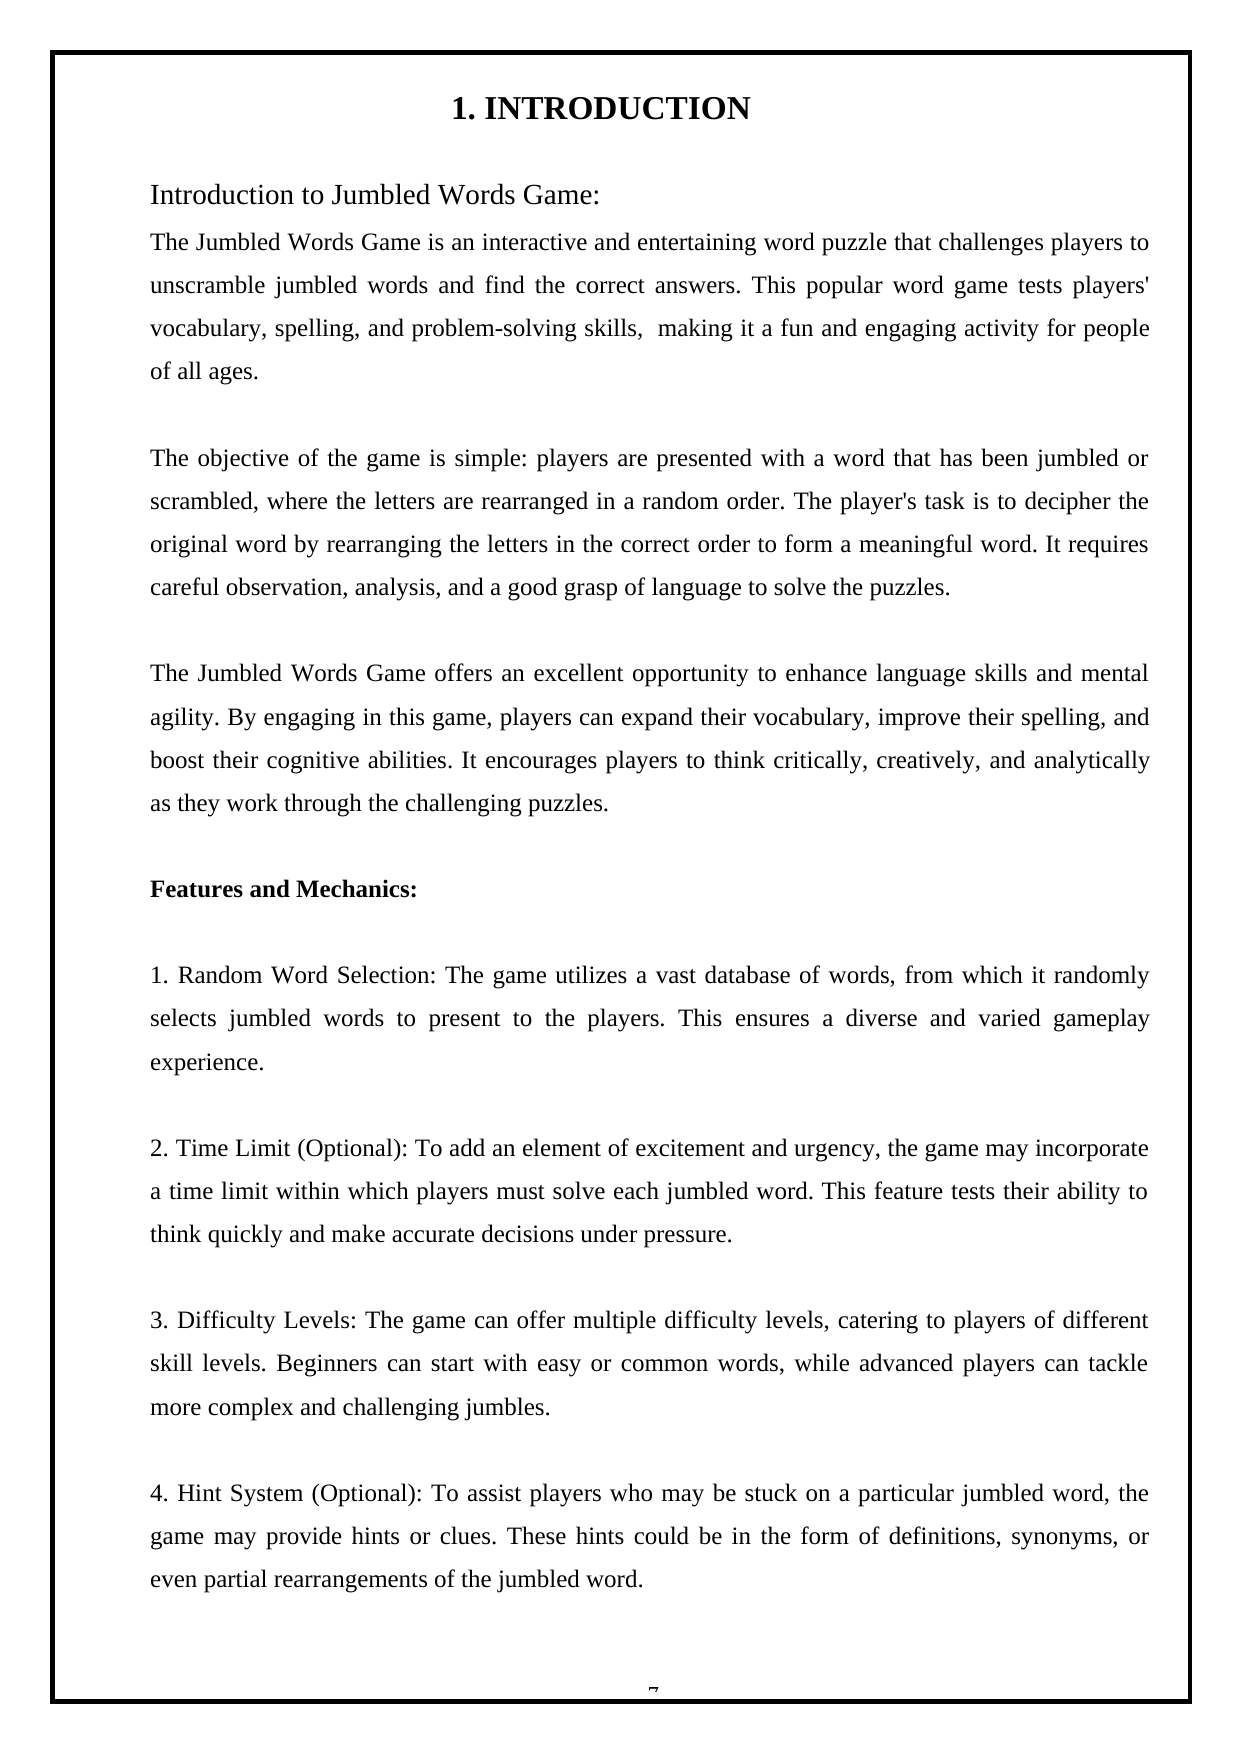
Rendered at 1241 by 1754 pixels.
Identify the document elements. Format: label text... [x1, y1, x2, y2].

subtitle Features and Mechanics: [150, 874, 1188, 903]
text The Jumbled Words Game is an interactive and entertaining word puzzle that challenges players to unscramble jumbled words and find the correct answers. This popular word game tests players' vocabulary, spelling, and problem-solving skills, making it a fun and engaging activity for people of all ages. [150, 227, 1151, 385]
text The objective of the game is simple: players are presented with a word that has been jumbled or scrambled, where the letters are rearranged in a random order. The player's task is to decipher the original word by rearranging the letters in the correct order to form a meaningful word. It requires careful observation, analysis, and a good grasp of language to solve the puzzles. [150, 443, 1150, 601]
list Random Word Selection: The game utilizes a vast database of words, from which it randomly selects jumbled words to present to the players. This ensures a diverse and varied gameplay experience. [150, 960, 1151, 1075]
text The Jumbled Words Game offers an excellent opportunity to enhance language skills and mental agility. By engaging in this game, players can expand their vocabulary, improve their spelling, and boost their cognitive abilities. It encourages players to think critically, creatively, and analytically as they work through the challenging puzzles. [150, 658, 1150, 817]
list Difficulty Levels: The game can offer multiple difficulty levels, catering to players of different skill levels. Beginners can start with easy or common words, while advanced players can tackle more complex and challenging jumbles. [150, 1305, 1150, 1420]
list Hint System (Optional): To assist players who may be stuck on a particular jumbled word, the game may provide hints or clues. These hints could be in the form of definitions, synonyms, or even partial rearrangements of the jumbled word. [150, 1478, 1150, 1593]
list Time Limit (Optional): To add an element of excitement and urgency, the game may incorporate a time limit within which players must solve each jumbled word. This feature tests their ability to think quickly and make accurate decisions under pressure. [150, 1133, 1150, 1248]
subtitle INTRODUCTION [451, 88, 1188, 126]
text Introduction to Jumbled Words Game: [150, 177, 1188, 210]
